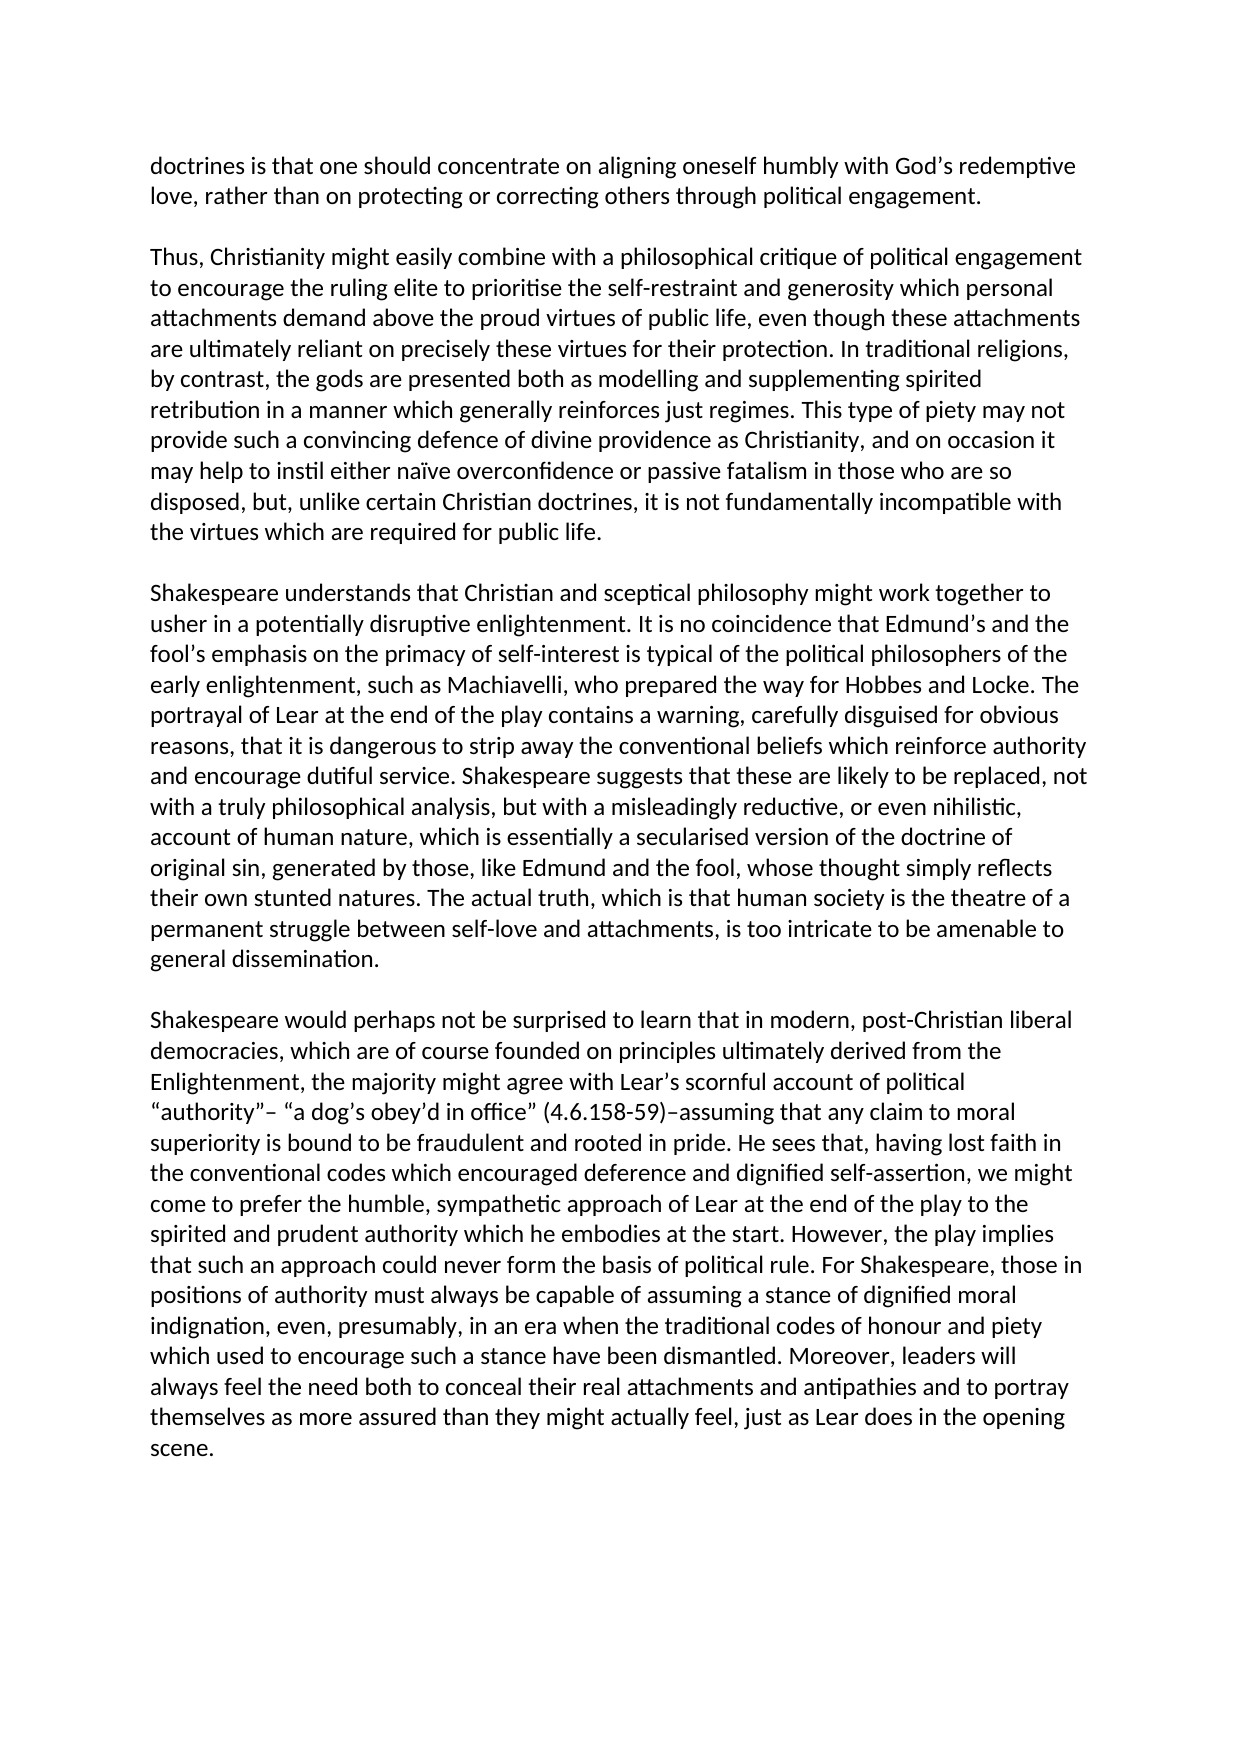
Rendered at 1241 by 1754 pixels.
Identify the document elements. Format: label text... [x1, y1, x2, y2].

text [150, 150, 1090, 211]
text Shakespeare would perhaps not be surprised to learn that in modern, post-Christian liberal democracies, which are of course founded on principles ultimately derived from the Enlightenment, the majority might agree with Lear’s scornful account of political “authority”– “a dog’s obey’d in office” (4.6.158-59)–assuming that any claim to moral superiority is bound to be fraudulent and rooted in pride. He sees that, having lost faith in the conventional codes which encouraged deference and dignified self-assertion, we might come to prefer the humble, sympathetic approach of Lear at the end of the play to the spirited and prudent authority which he embodies at the start. However, the play implies that such an approach could never form the basis of political rule. For Shakespeare, those in positions of authority must always be capable of assuming a stance of dignified moral indignation, even, presumably, in an era when the traditional codes of honour and piety which used to encourage such a stance have been dismantled. Moreover, leaders will always feel the need both to conceal their real attachments and antipathies and to portray themselves as more assured than they might actually feel, just as Lear does in the opening scene. [150, 1004, 1090, 1462]
text Shakespeare understands that Christian and sceptical philosophy might work together to usher in a potentially disruptive enlightenment. It is no coincidence that Edmund’s and the fool’s emphasis on the primacy of self-interest is typical of the political philosophers of the early enlightenment, such as Machiavelli, who prepared the way for Hobbes and Locke. The portrayal of Lear at the end of the play contains a warning, carefully disguised for obvious reasons, that it is dangerous to strip away the conventional beliefs which reinforce authority and encourage dutiful service. Shakespeare suggests that these are likely to be replaced, not with a truly philosophical analysis, but with a misleadingly reductive, or even nihilistic, account of human nature, which is essentially a secularised version of the doctrine of original sin, generated by those, like Edmund and the fool, whose thought simply reflects their own stunted natures. The actual truth, which is that human society is the theatre of a permanent struggle between self-love and attachments, is too intricate to be amenable to general dissemination. [150, 577, 1090, 974]
text Thus, Christianity might easily combine with a philosophical critique of political engagement to encourage the ruling elite to prioritise the self-restraint and generosity which personal attachments demand above the proud virtues of public life, even though these attachments are ultimately reliant on precisely these virtues for their protection. In traditional religions, by contrast, the gods are presented both as modelling and supplementing spirited retribution in a manner which generally reinforces just regimes. This type of piety may not provide such a convincing defence of divine providence as Christianity, and on occasion it may help to instil either naïve overconfidence or passive fatalism in those who are so disposed, but, unlike certain Christian doctrines, it is not fundamentally incompatible with the virtues which are required for public life. [150, 242, 1090, 547]
